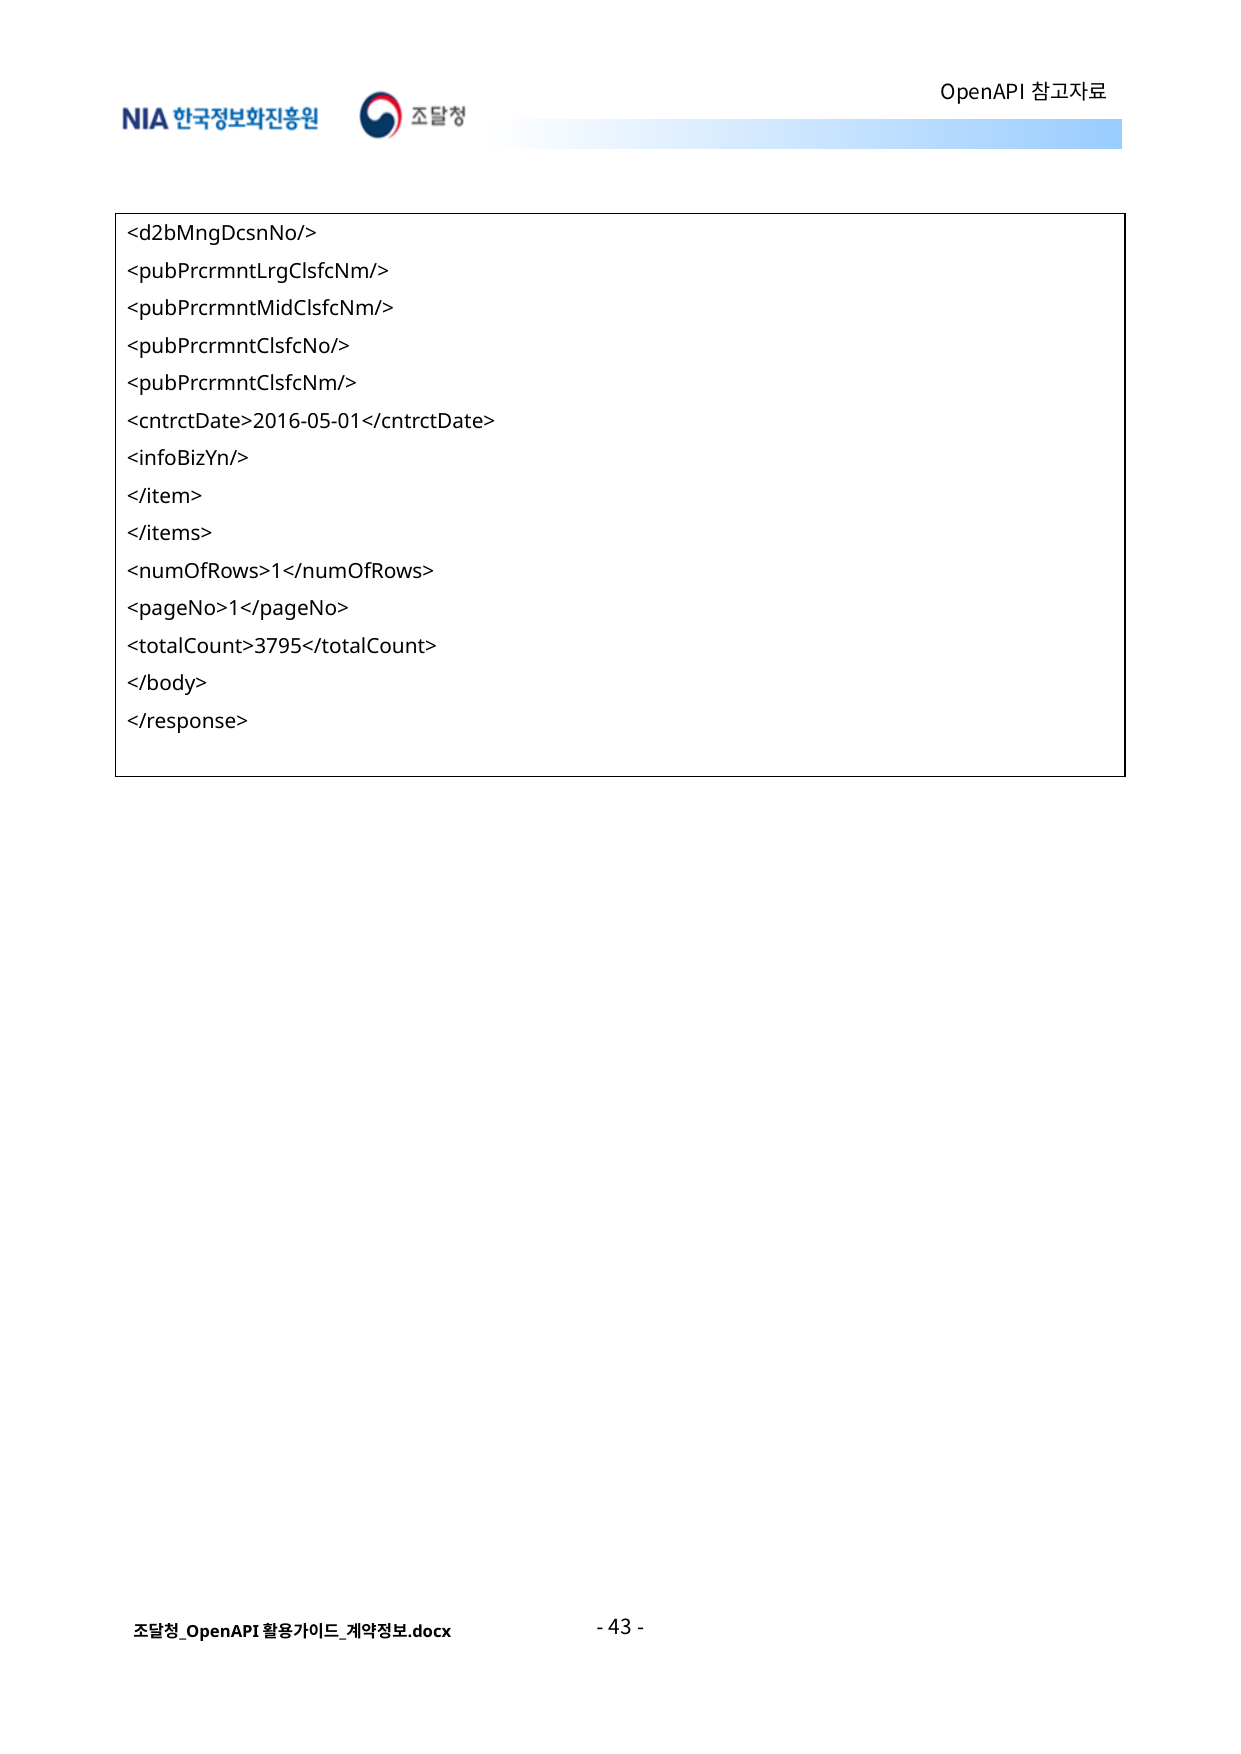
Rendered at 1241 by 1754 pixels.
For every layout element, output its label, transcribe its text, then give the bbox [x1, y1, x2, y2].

picture [118, 88, 472, 145]
